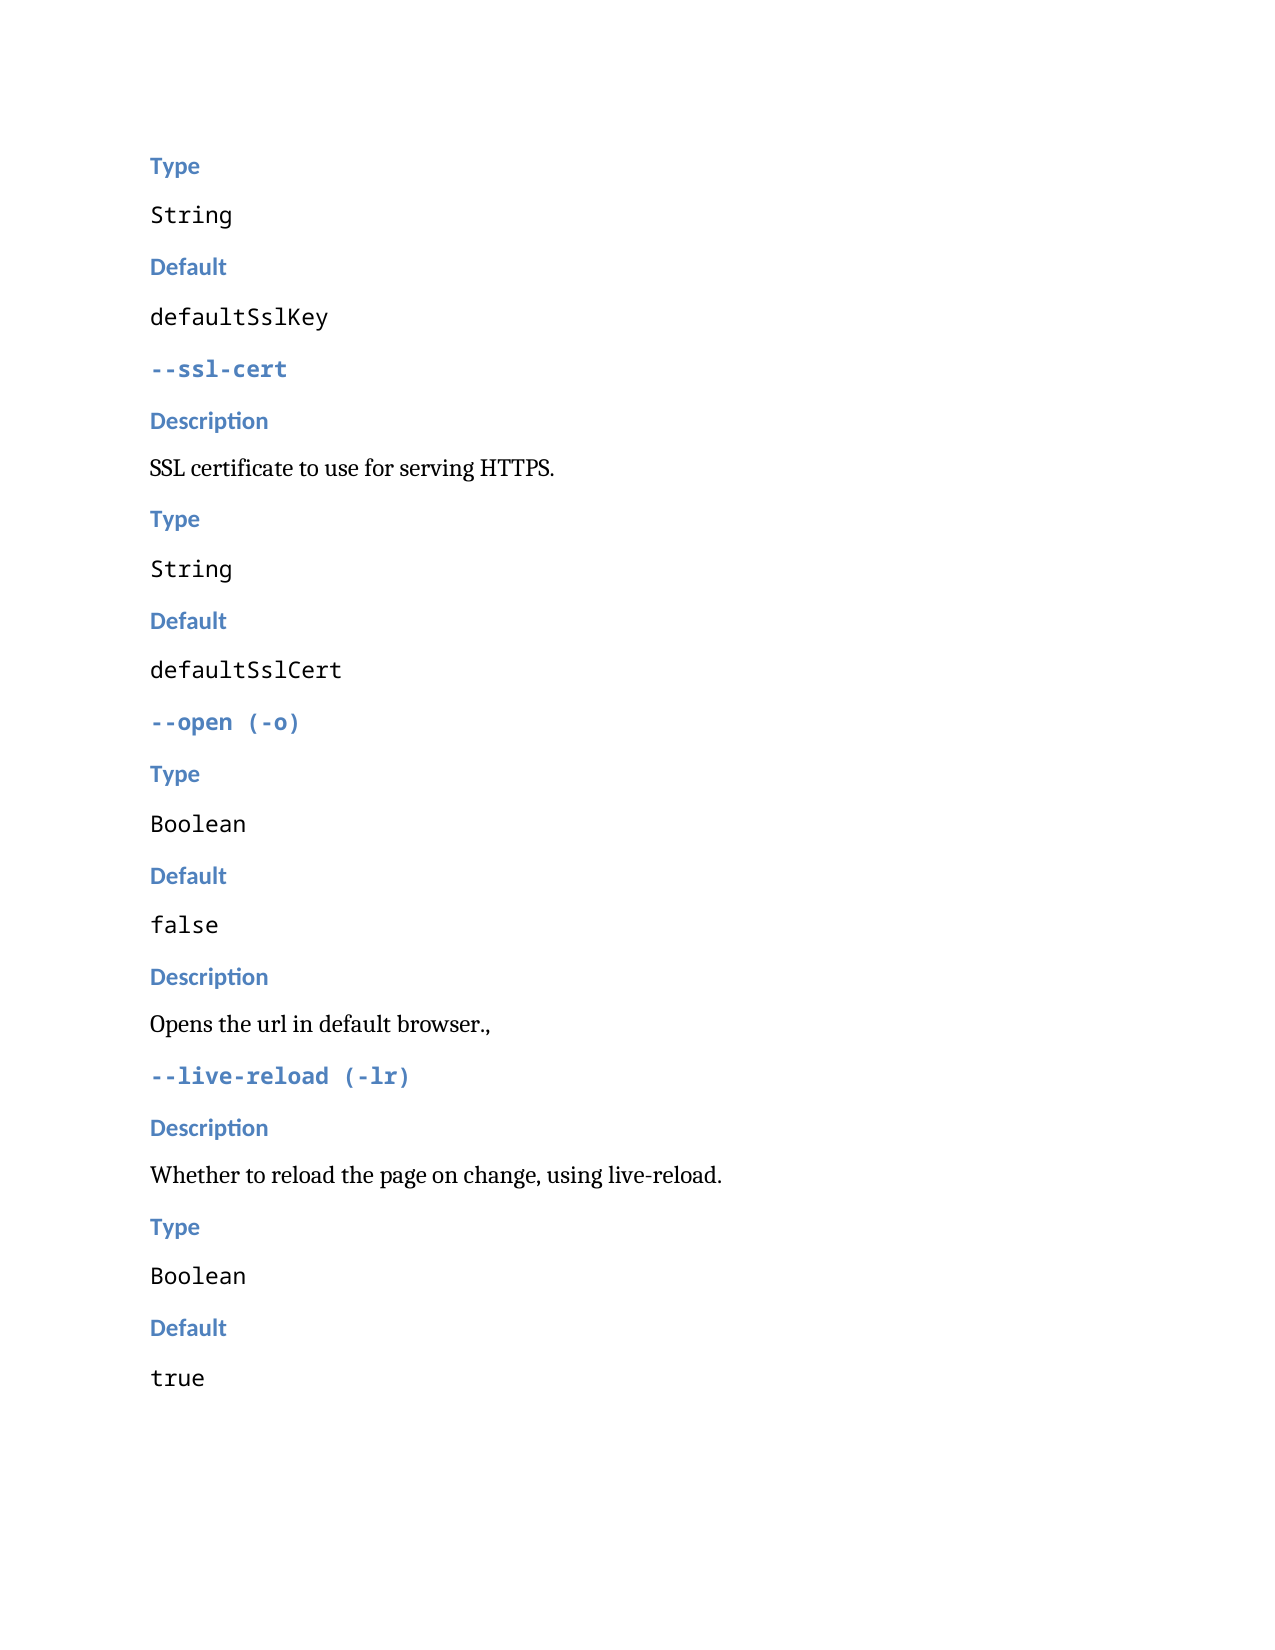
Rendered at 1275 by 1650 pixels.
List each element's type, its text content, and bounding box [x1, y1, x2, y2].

text Opens the url in default browser., [150, 1010, 1125, 1039]
subtitle --ssl-cert [150, 353, 1125, 384]
text true [150, 1362, 1125, 1393]
text defaultSslCert [150, 654, 1125, 686]
subtitle Type [150, 758, 1125, 789]
subtitle Description [150, 961, 1125, 992]
subtitle Default [150, 251, 1125, 282]
text Boolean [150, 808, 1125, 839]
subtitle Description [150, 405, 1125, 435]
subtitle Default [150, 860, 1125, 890]
subtitle Default [150, 1312, 1125, 1343]
subtitle --live-reload (-lr) [150, 1060, 1125, 1091]
text defaultSslKey [150, 301, 1125, 332]
text SSL certificate to use for serving HTTPS. [150, 454, 1125, 483]
subtitle Type [150, 1211, 1125, 1241]
subtitle Type [150, 504, 1125, 534]
text String [150, 199, 1125, 231]
subtitle --open (-o) [150, 706, 1125, 738]
text Whether to reload the page on change, using live-reload. [150, 1161, 1125, 1190]
subtitle Type [150, 150, 1125, 181]
subtitle Default [150, 605, 1125, 636]
text false [150, 909, 1125, 940]
subtitle Description [150, 1112, 1125, 1143]
text Boolean [150, 1260, 1125, 1291]
text String [150, 553, 1125, 584]
